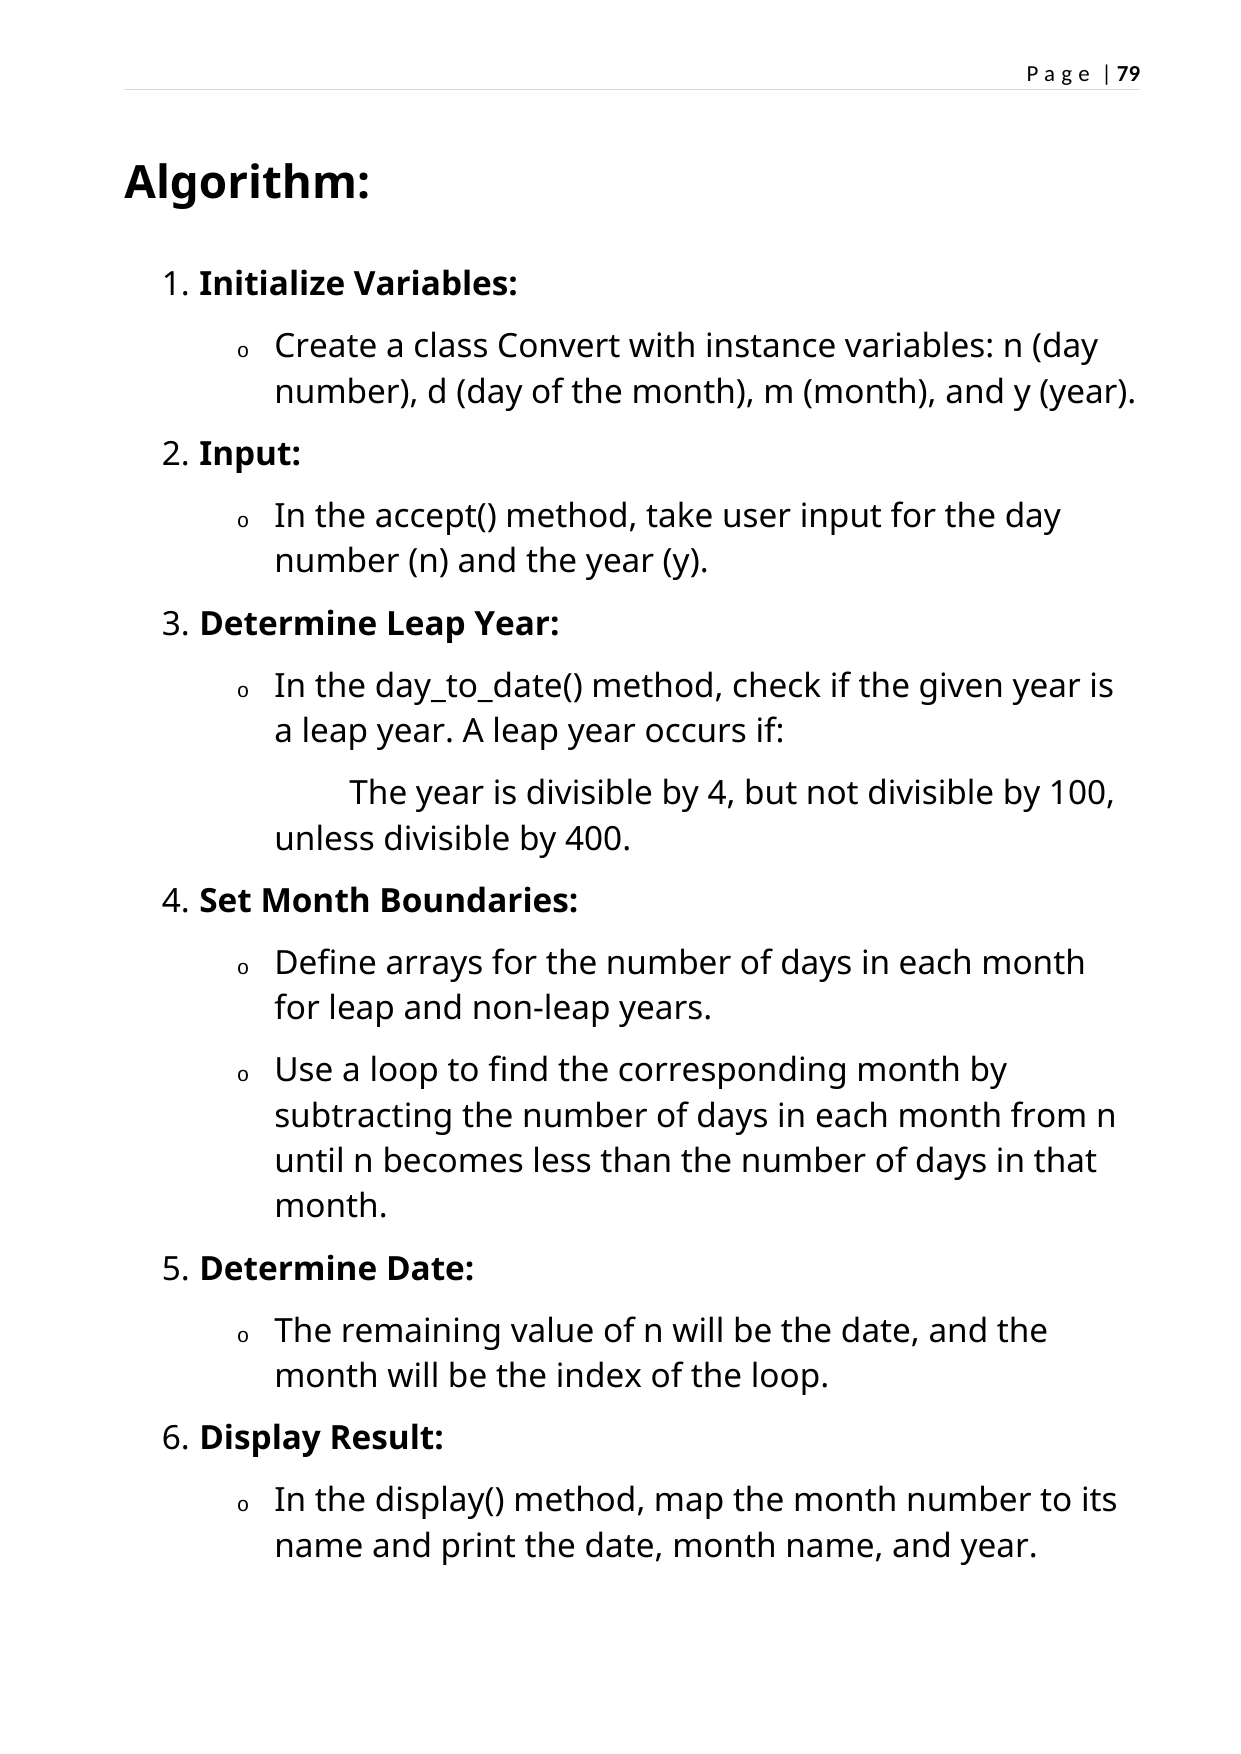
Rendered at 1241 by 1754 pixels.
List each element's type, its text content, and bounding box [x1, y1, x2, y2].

list In the day_to_date() method, check if the given year is a leap year. A leap year occurs if: [237, 661, 1140, 752]
list Create a class Convert with instance variables: n (day number), d (day of the month), m (month), and y (year). [237, 322, 1140, 413]
list Input: [162, 430, 1140, 475]
list Determine Date: [162, 1244, 1140, 1290]
list Set Month Boundaries: [162, 876, 1140, 922]
list In the accept() method, take user input for the day number (n) and the year (y). [237, 492, 1140, 583]
text The year is divisible by 4, but not divisible by 100, unless divisible by 400. [274, 769, 1140, 860]
list Use a loop to find the corresponding month by subtracting the number of days in each month from n until n becomes less than the number of days in that month. [237, 1046, 1140, 1228]
list Define arrays for the number of days in each month for leap and non-leap years. [237, 938, 1140, 1029]
list Determine Leap Year: [162, 599, 1140, 645]
list Display Result: [162, 1414, 1140, 1459]
text Algorithm: [124, 150, 1140, 212]
list The remaining value of n will be the date, and the month will be the index of the loop. [237, 1306, 1140, 1397]
list In the display() method, map the month number to its name and print the date, month name, and year. [237, 1476, 1140, 1567]
list Initialize Variables: [162, 260, 1140, 306]
